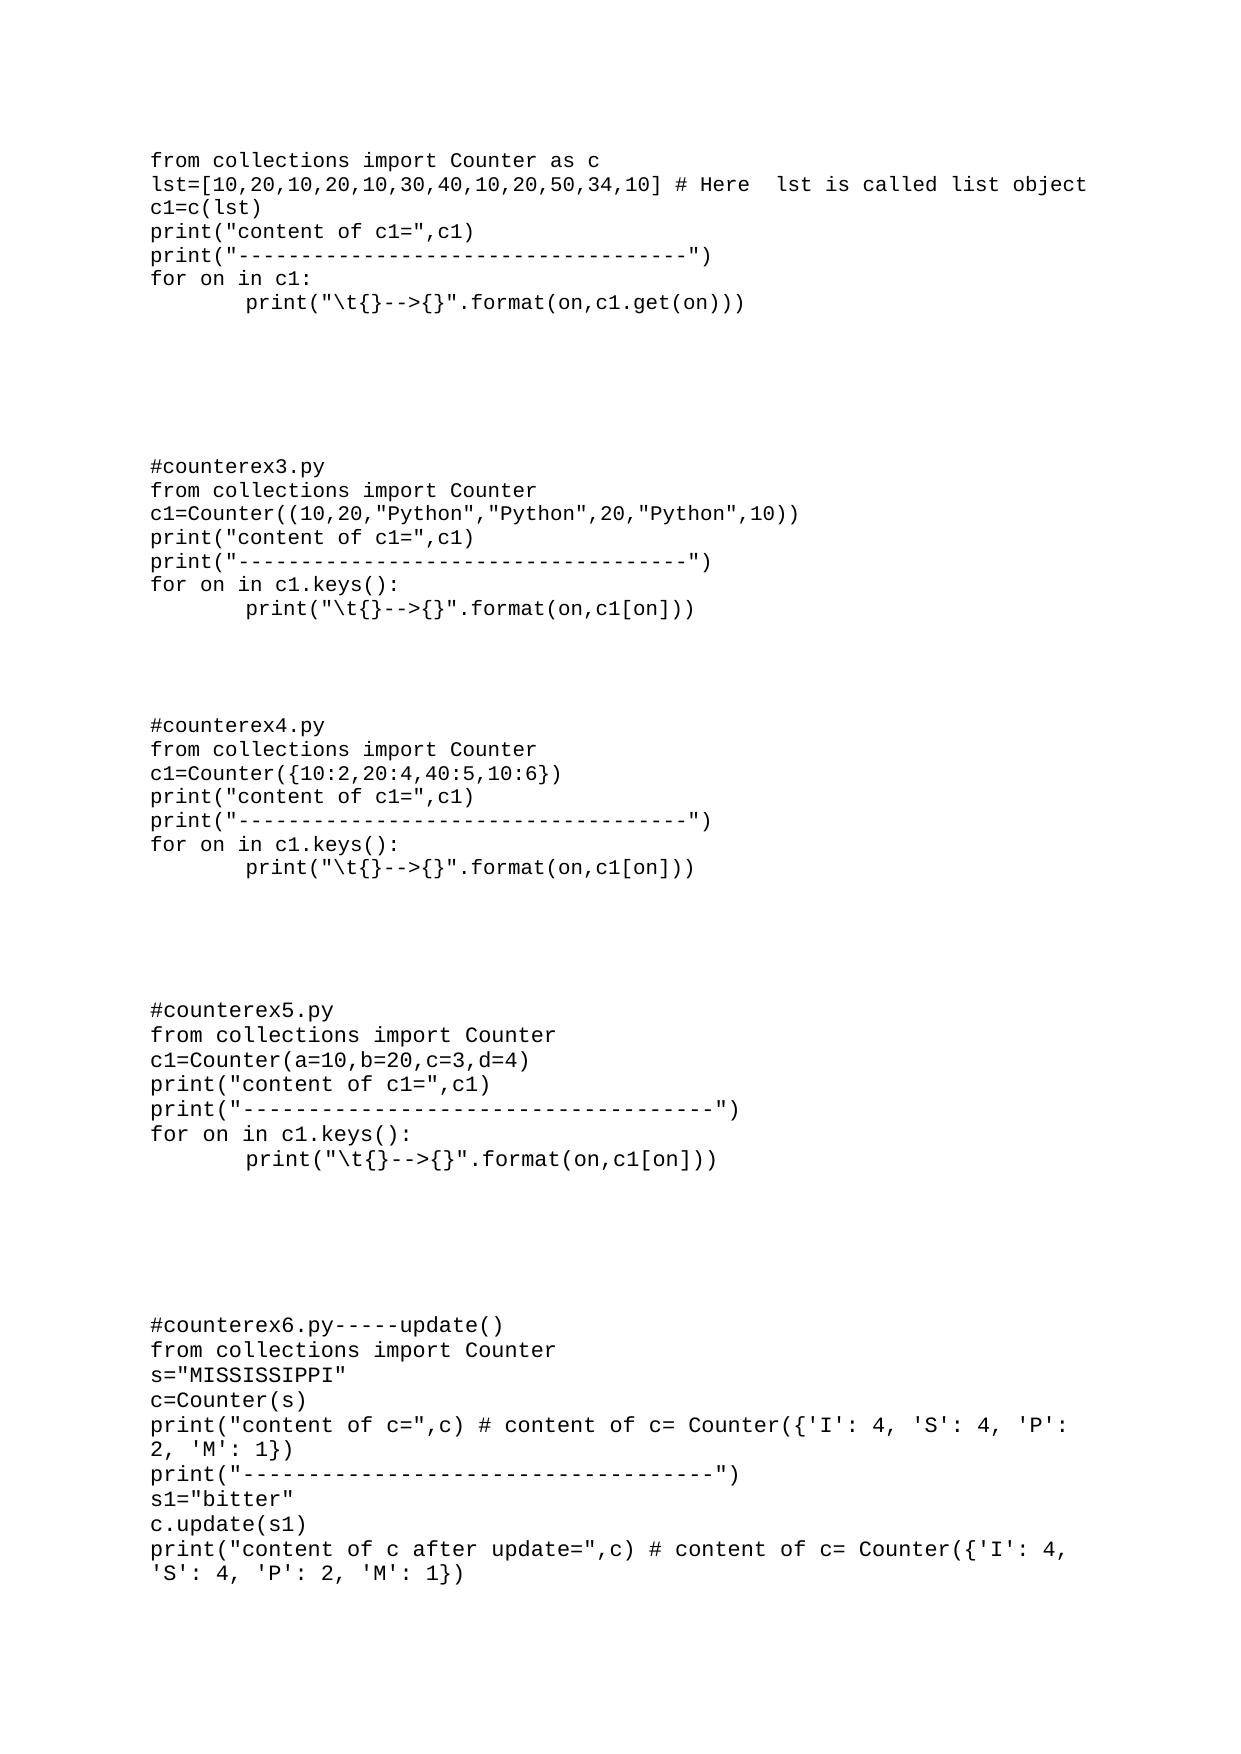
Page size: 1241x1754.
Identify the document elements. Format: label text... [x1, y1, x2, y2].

text lst=[10,20,10,20,10,30,40,10,20,50,34,10] # Here lst is called list object [150, 174, 1090, 197]
text print("------------------------------------") [150, 244, 1090, 268]
text print("------------------------------------") [150, 551, 1090, 574]
text #counterex5.py [150, 999, 1090, 1024]
text print("\t{}-->{}".format(on,c1[on])) [150, 598, 1090, 622]
text #counterex3.py [150, 456, 1090, 480]
text for on in c1: [150, 268, 1090, 292]
text c1=c(lst) [150, 197, 1090, 221]
text print("content of c=",c) # content of c= Counter({'I': 4, 'S': 4, 'P': 2, 'M': 1}) [150, 1414, 1090, 1463]
text from collections import Counter [150, 739, 1090, 763]
text c.update(s1) [150, 1513, 1090, 1538]
text for on in c1.keys(): [150, 834, 1090, 857]
text from collections import Counter [150, 480, 1090, 503]
text print("content of c1=",c1) [150, 221, 1090, 244]
text print("content of c1=",c1) [150, 527, 1090, 551]
text #counterex4.py [150, 715, 1090, 739]
text c1=Counter((10,20,"Python","Python",20,"Python",10)) [150, 503, 1090, 527]
text #counterex6.py-----update() [150, 1314, 1090, 1339]
text print("content of c1=",c1) [150, 1073, 1090, 1098]
text print("------------------------------------") [150, 810, 1090, 834]
text c1=Counter({10:2,20:4,40:5,10:6}) [150, 763, 1090, 786]
text print("------------------------------------") [150, 1098, 1090, 1123]
text for on in c1.keys(): [150, 1123, 1090, 1148]
text for on in c1.keys(): [150, 574, 1090, 598]
text c1=Counter(a=10,b=20,c=3,d=4) [150, 1049, 1090, 1073]
text c=Counter(s) [150, 1389, 1090, 1414]
text print("\t{}-->{}".format(on,c1.get(on))) [150, 292, 1090, 316]
text s1="bitter" [150, 1488, 1090, 1513]
text s="MISSISSIPPI" [150, 1364, 1090, 1389]
text print("content of c1=",c1) [150, 786, 1090, 810]
text from collections import Counter [150, 1024, 1090, 1049]
text print("\t{}-->{}".format(on,c1[on])) [150, 1148, 1090, 1173]
text print("\t{}-->{}".format(on,c1[on])) [150, 857, 1090, 881]
text from collections import Counter [150, 1339, 1090, 1364]
text from collections import Counter as c [150, 150, 1090, 174]
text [150, 1463, 1090, 1488]
text print("content of c after update=",c) # content of c= Counter({'I': 4, 'S': 4, 'P': 2, 'M': 1}) [150, 1538, 1090, 1587]
